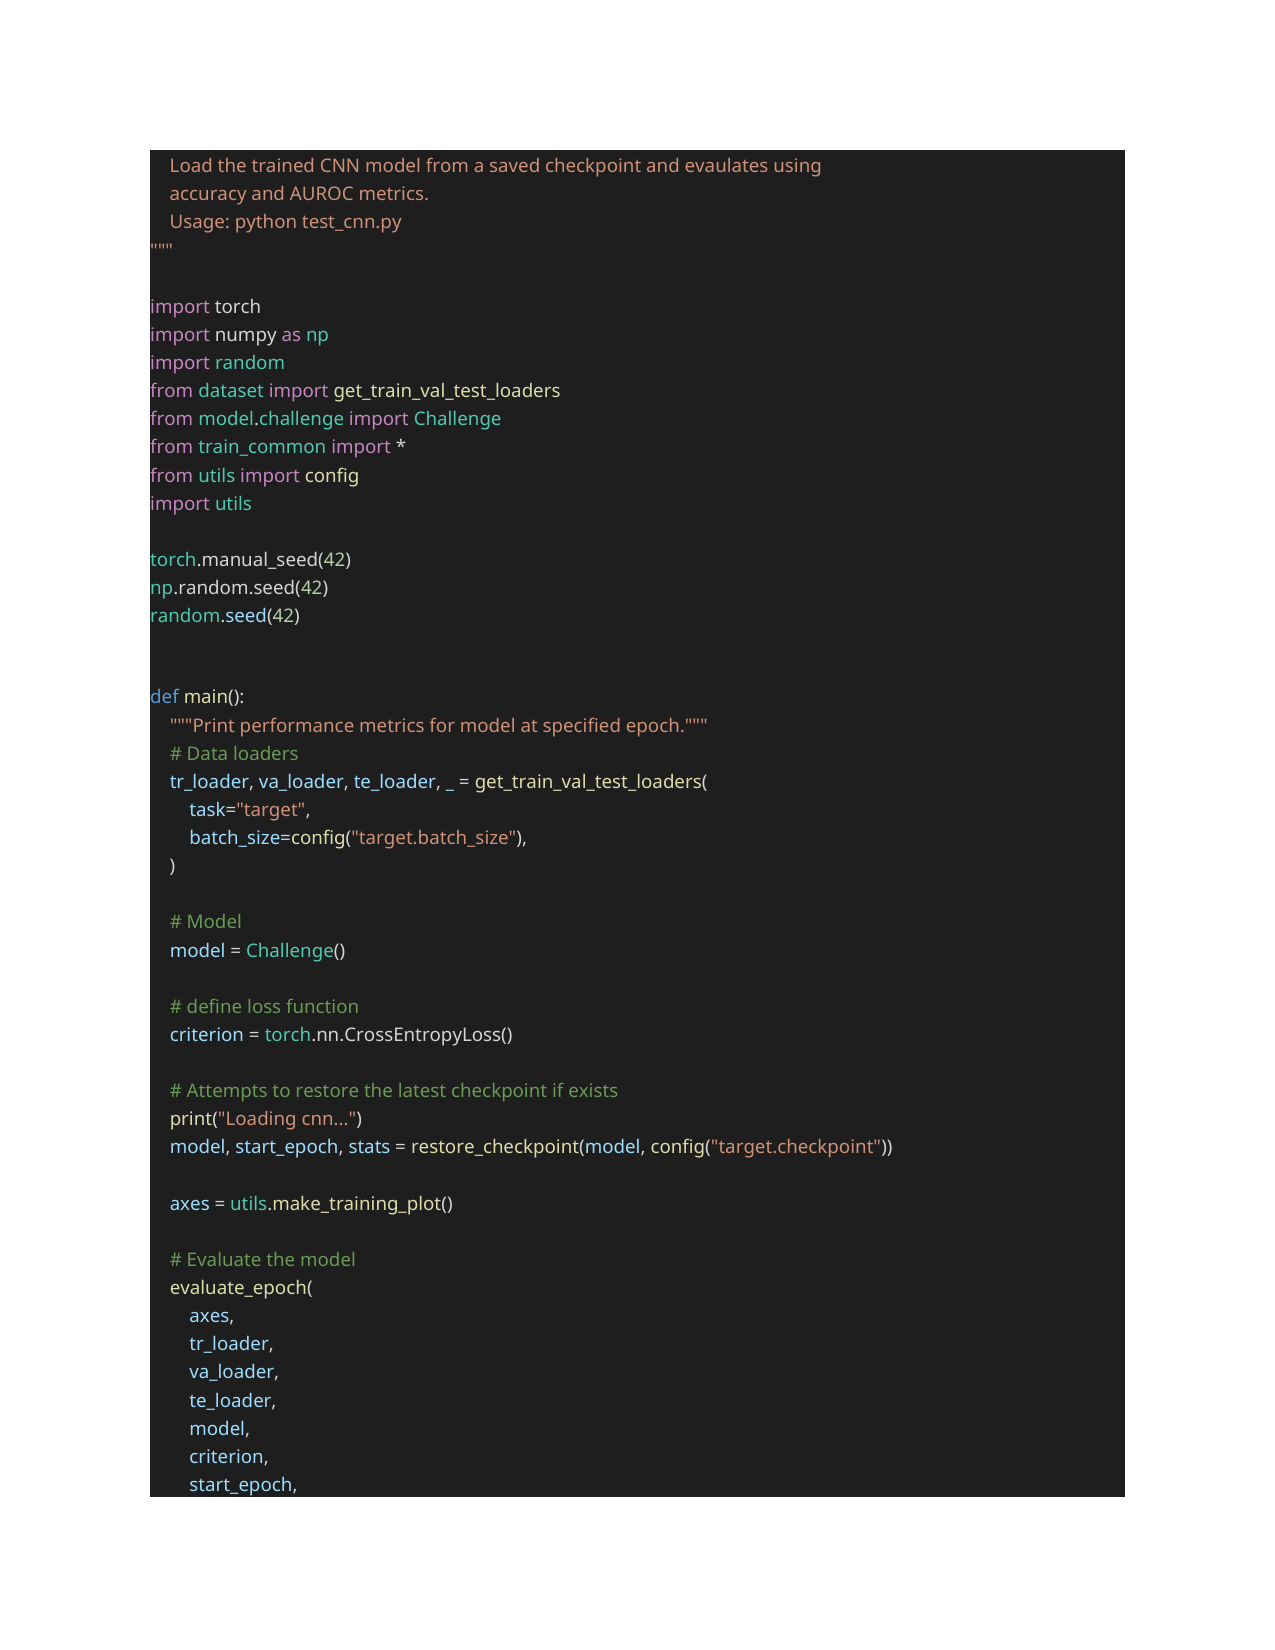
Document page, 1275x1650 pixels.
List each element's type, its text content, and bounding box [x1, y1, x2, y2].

text va_loader, [150, 1356, 1125, 1384]
text # Evaluate the model [150, 1244, 1125, 1272]
text ) [150, 850, 1125, 878]
text accuracy and AUROC metrics. [150, 178, 1125, 206]
text task="target", [150, 794, 1125, 822]
text # Attempts to restore the latest checkpoint if exists [150, 1075, 1125, 1103]
text model, [150, 1412, 1125, 1441]
text criterion = torch.nn.CrossEntropyLoss() [150, 1019, 1125, 1047]
text criterion, [150, 1441, 1125, 1469]
text from utils import config [150, 459, 1125, 487]
text Load the trained CNN model from a saved checkpoint and evaulates using [150, 150, 1125, 178]
text axes = utils.make_training_plot() [150, 1187, 1125, 1216]
text """ [150, 234, 1125, 262]
text model, start_epoch, stats = restore_checkpoint(model, config("target.checkpoint")) [150, 1131, 1125, 1159]
text model = Challenge() [150, 934, 1125, 962]
text from train_common import * [150, 431, 1125, 459]
text from model.challenge import Challenge [150, 403, 1125, 431]
text np.random.seed(42) [150, 572, 1125, 600]
text tr_loader, [150, 1328, 1125, 1356]
text import numpy as np [150, 319, 1125, 347]
text print("Loading cnn...") [150, 1103, 1125, 1131]
text import random [150, 347, 1125, 375]
text axes, [150, 1300, 1125, 1328]
text evaluate_epoch( [150, 1272, 1125, 1300]
text # define loss function [150, 991, 1125, 1019]
text batch_size=config("target.batch_size"), [150, 822, 1125, 850]
text Usage: python test_cnn.py [150, 206, 1125, 234]
text start_epoch, [150, 1469, 1125, 1497]
text random.seed(42) [150, 600, 1125, 628]
text """Print performance metrics for model at specified epoch.""" [150, 709, 1125, 737]
text def main(): [150, 681, 1125, 709]
text # Model [150, 906, 1125, 934]
text torch.manual_seed(42) [150, 544, 1125, 572]
text tr_loader, va_loader, te_loader, _ = get_train_val_test_loaders( [150, 766, 1125, 794]
text import utils [150, 487, 1125, 516]
text import torch [150, 291, 1125, 319]
text from dataset import get_train_val_test_loaders [150, 375, 1125, 403]
text te_loader, [150, 1384, 1125, 1412]
text # Data loaders [150, 737, 1125, 766]
